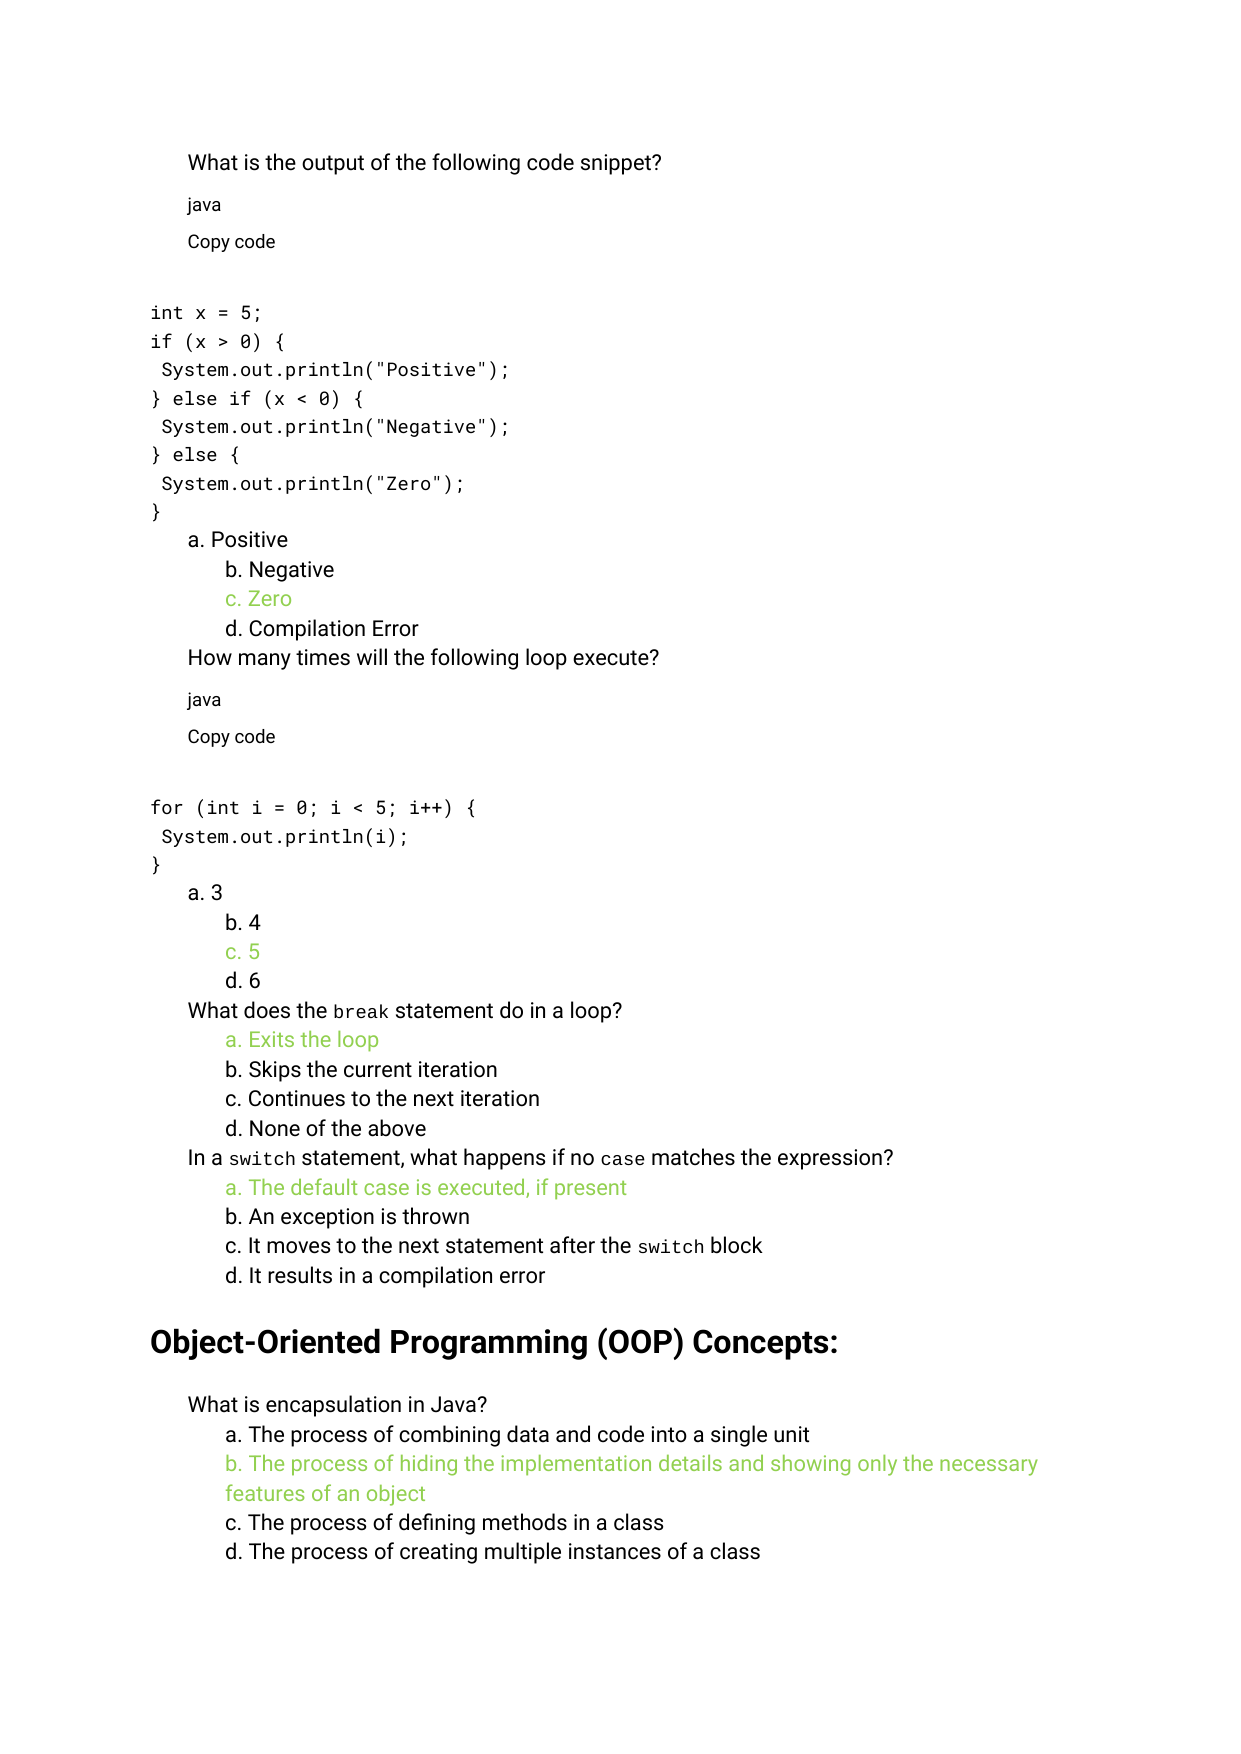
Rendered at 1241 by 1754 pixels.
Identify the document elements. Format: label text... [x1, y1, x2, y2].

text System.out.println("Positive"); [150, 357, 1090, 382]
list What is the output of the following code snippet? [187, 150, 1090, 176]
text } [150, 852, 1090, 877]
list In a switch statement, what happens if no case matches the expression? a. The default case is executed, if present b. An exception is thrown c. It moves to the next statement after the switch block d. It results in a compilation error [187, 1145, 1090, 1289]
text int x = 5; [150, 300, 1090, 325]
text System.out.println(i); [150, 823, 1090, 848]
text for (int i = 0; i < 5; i++) { [150, 795, 1090, 820]
text } else if (x < 0) { [150, 385, 1090, 410]
list How many times will the following loop execute? [187, 645, 1090, 671]
list Copy code [187, 231, 1090, 253]
text if (x > 0) { [150, 328, 1090, 353]
list java [187, 689, 1090, 711]
subtitle Object-Oriented Programming (OOP) Concepts: [150, 1324, 1090, 1362]
list Copy code [187, 726, 1090, 748]
text System.out.println("Zero"); [150, 471, 1090, 495]
text } [150, 499, 1090, 524]
list What is encapsulation in Java? a. The process of combining data and code into a single unit b. The process of hiding the implementation details and showing only the necessary features of an object c. The process of defining methods in a class d. The process of creating multiple instances of a class [187, 1392, 1090, 1565]
list java [187, 194, 1090, 216]
list What does the break statement do in a loop? a. Exits the loop b. Skips the current iteration c. Continues to the next iteration d. None of the above [187, 998, 1090, 1141]
text System.out.println("Negative"); [150, 414, 1090, 438]
list a. Positive b. Negative c. Zero d. Compilation Error [187, 527, 1090, 641]
list a. 3 b. 4 c. 5 d. 6 [187, 880, 1090, 994]
text } else { [150, 442, 1090, 467]
